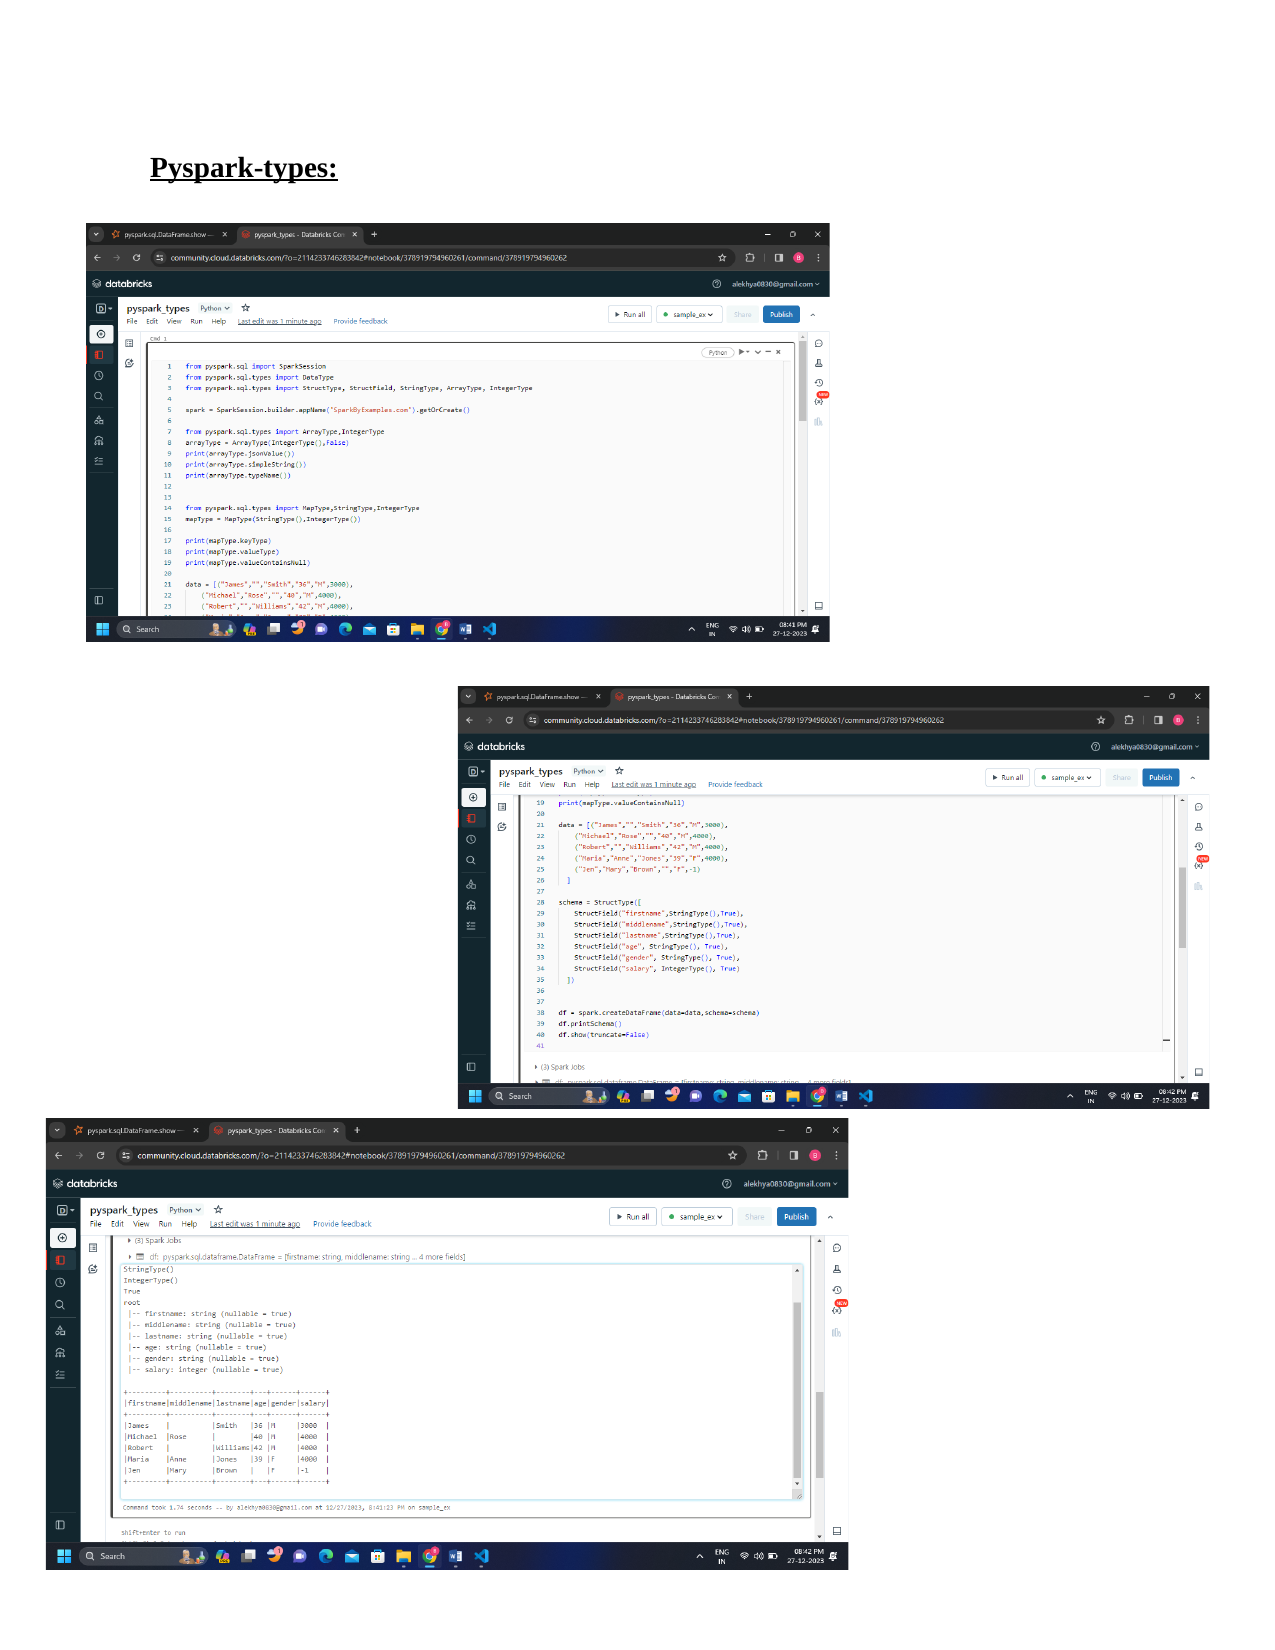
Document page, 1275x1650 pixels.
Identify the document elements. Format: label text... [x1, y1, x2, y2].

picture [45, 1118, 849, 1570]
text Pyspark-types: [150, 150, 1125, 183]
picture [86, 223, 830, 642]
picture [457, 686, 1210, 1109]
